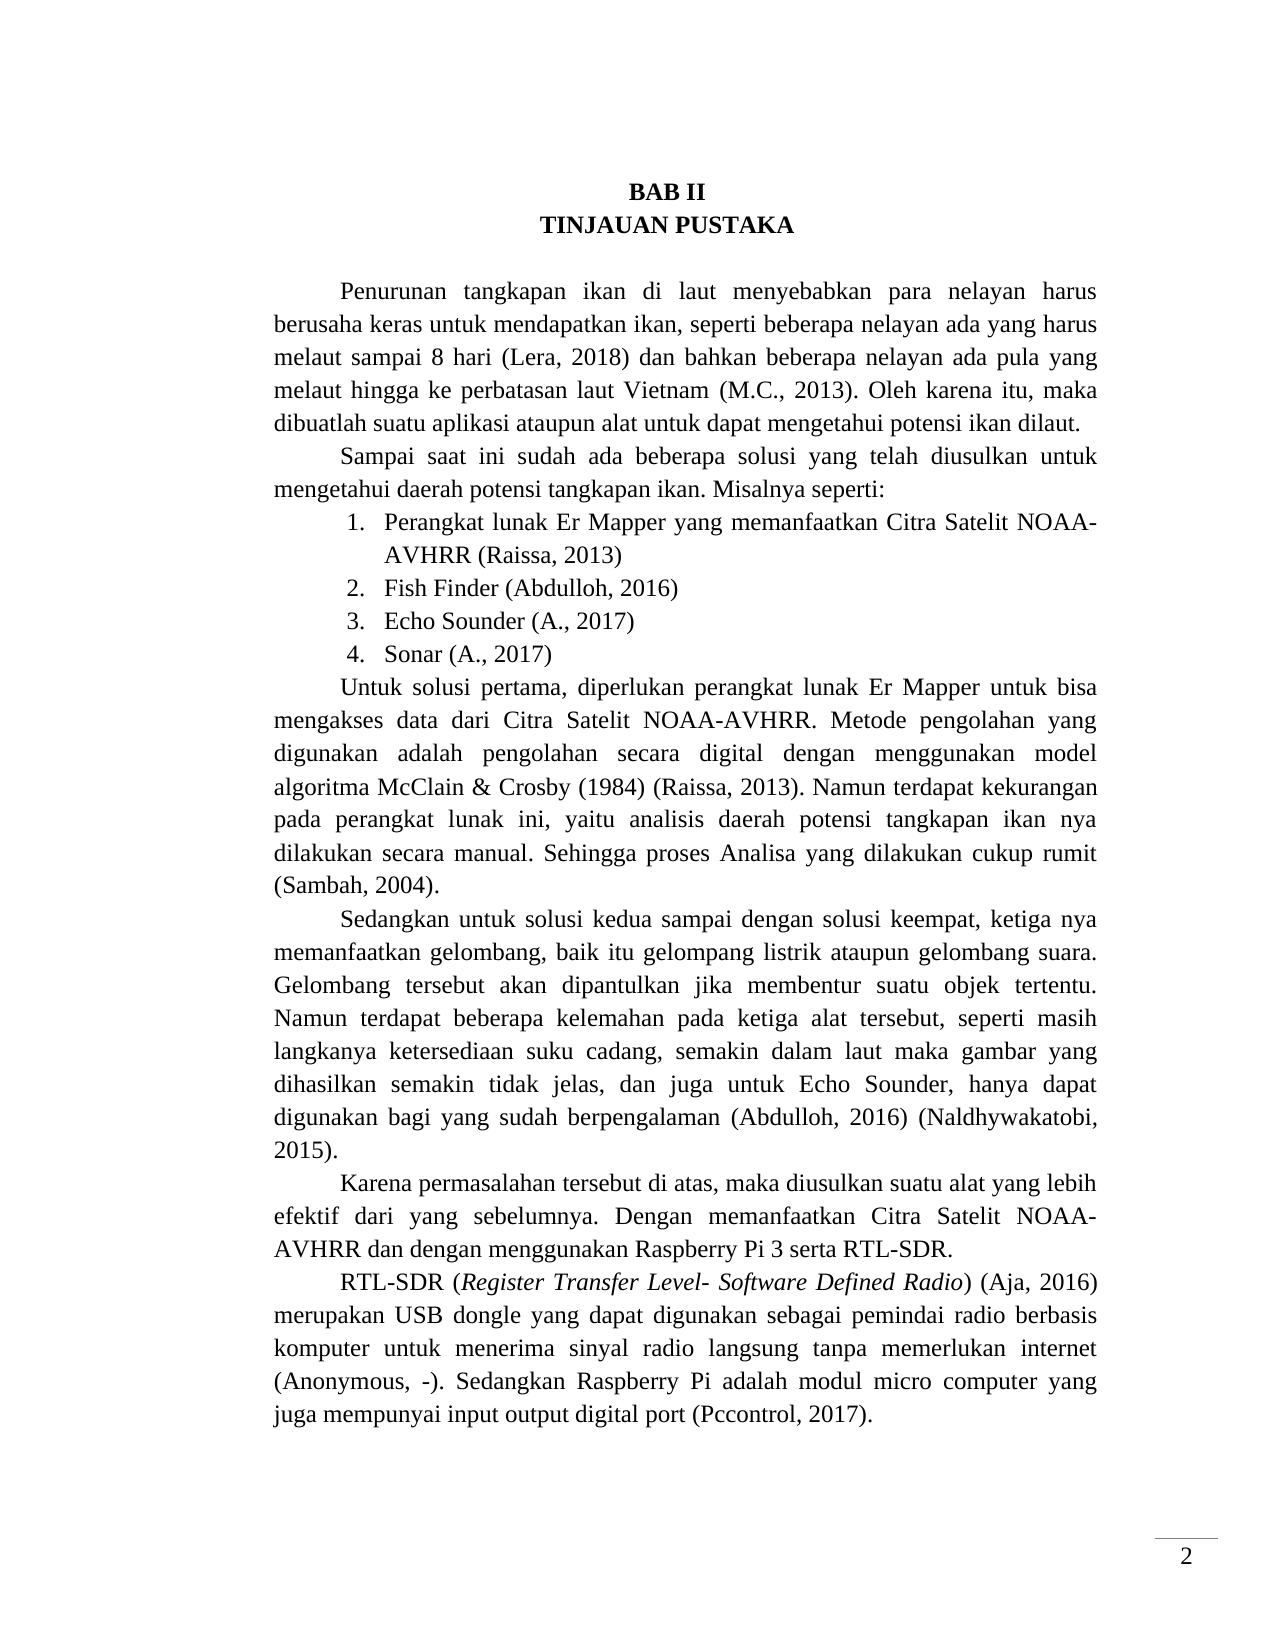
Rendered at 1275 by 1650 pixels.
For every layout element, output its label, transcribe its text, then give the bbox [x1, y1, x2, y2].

list Sampai saat ini sudah ada beberapa solusi yang telah diusulkan untuk mengetahui daerah potensi tangkapan ikan. Misalnya seperti: [274, 441, 1098, 503]
list Echo Sounder [346, 606, 1098, 635]
list Sedangkan untuk solusi kedua sampai dengan solusi keempat, ketiga nya memanfaatkan gelombang, baik itu gelompang listrik ataupun gelombang suara. Gelombang tersebut akan dipantulkan jika membentur suatu objek tertentu. Namun terdapat beberapa kelemahan pada ketiga alat tersebut, seperti masih langkanya ketersediaan suku cadang, semakin dalam laut maka gambar yang dihasilkan semakin tidak jelas, dan juga untuk Echo Sounder, hanya dapat digunakan bagi yang sudah berpengalaman. [274, 904, 1098, 1163]
list Penurunan tangkapan ikan di laut menyebabkan para nelayan harus berusaha keras untuk mendapatkan ikan, seperti beberapa nelayan ada yang harus melaut sampai 8 hari dan bahkan beberapa nelayan ada pula yang melaut hingga ke perbatasan laut Vietnam. Oleh karena itu, maka dibuatlah suatu aplikasi ataupun alat untuk dapat mengetahui potensi ikan dilaut. [274, 276, 1098, 437]
subtitle BAB II [236, 177, 1098, 206]
text TINJAUAN PUSTAKA [236, 210, 1098, 239]
list Fish Finder [346, 573, 1098, 602]
list Karena permasalahan tersebut di atas, maka diusulkan suatu alat yang lebih efektif dari yang sebelumnya. Dengan memanfaatkan Citra Satelit NOAA-AVHRR dan dengan menggunakan Raspberry Pi 3 serta RTL-SDR. [274, 1168, 1098, 1263]
list Perangkat lunak Er Mapper yang memanfaatkan Citra Satelit NOAA-AVHRR [346, 507, 1098, 569]
list Untuk solusi pertama, diperlukan perangkat lunak Er Mapper untuk bisa mengakses data dari Citra Satelit NOAA-AVHRR. Metode pengolahan yang digunakan adalah pengolahan secara digital dengan menggunakan model algoritma McClain & Crosby (1984). Namun terdapat kekurangan pada perangkat lunak ini, yaitu analisis daerah potensi tangkapan ikan nya dilakukan secara manual. Sehingga proses Analisa yang dilakukan cukup rumit. [274, 672, 1098, 899]
list Sonar [346, 639, 1098, 668]
list RTL-SDR (Register Transfer Level- Software Defined Radio) merupakan USB dongle yang dapat digunakan sebagai pemindai radio berbasis komputer untuk menerima sinyal radio langsung tanpa memerlukan internet. Sedangkan Raspberry Pi adalah modul micro computer yang juga mempunyai input output digital port. [274, 1267, 1098, 1428]
